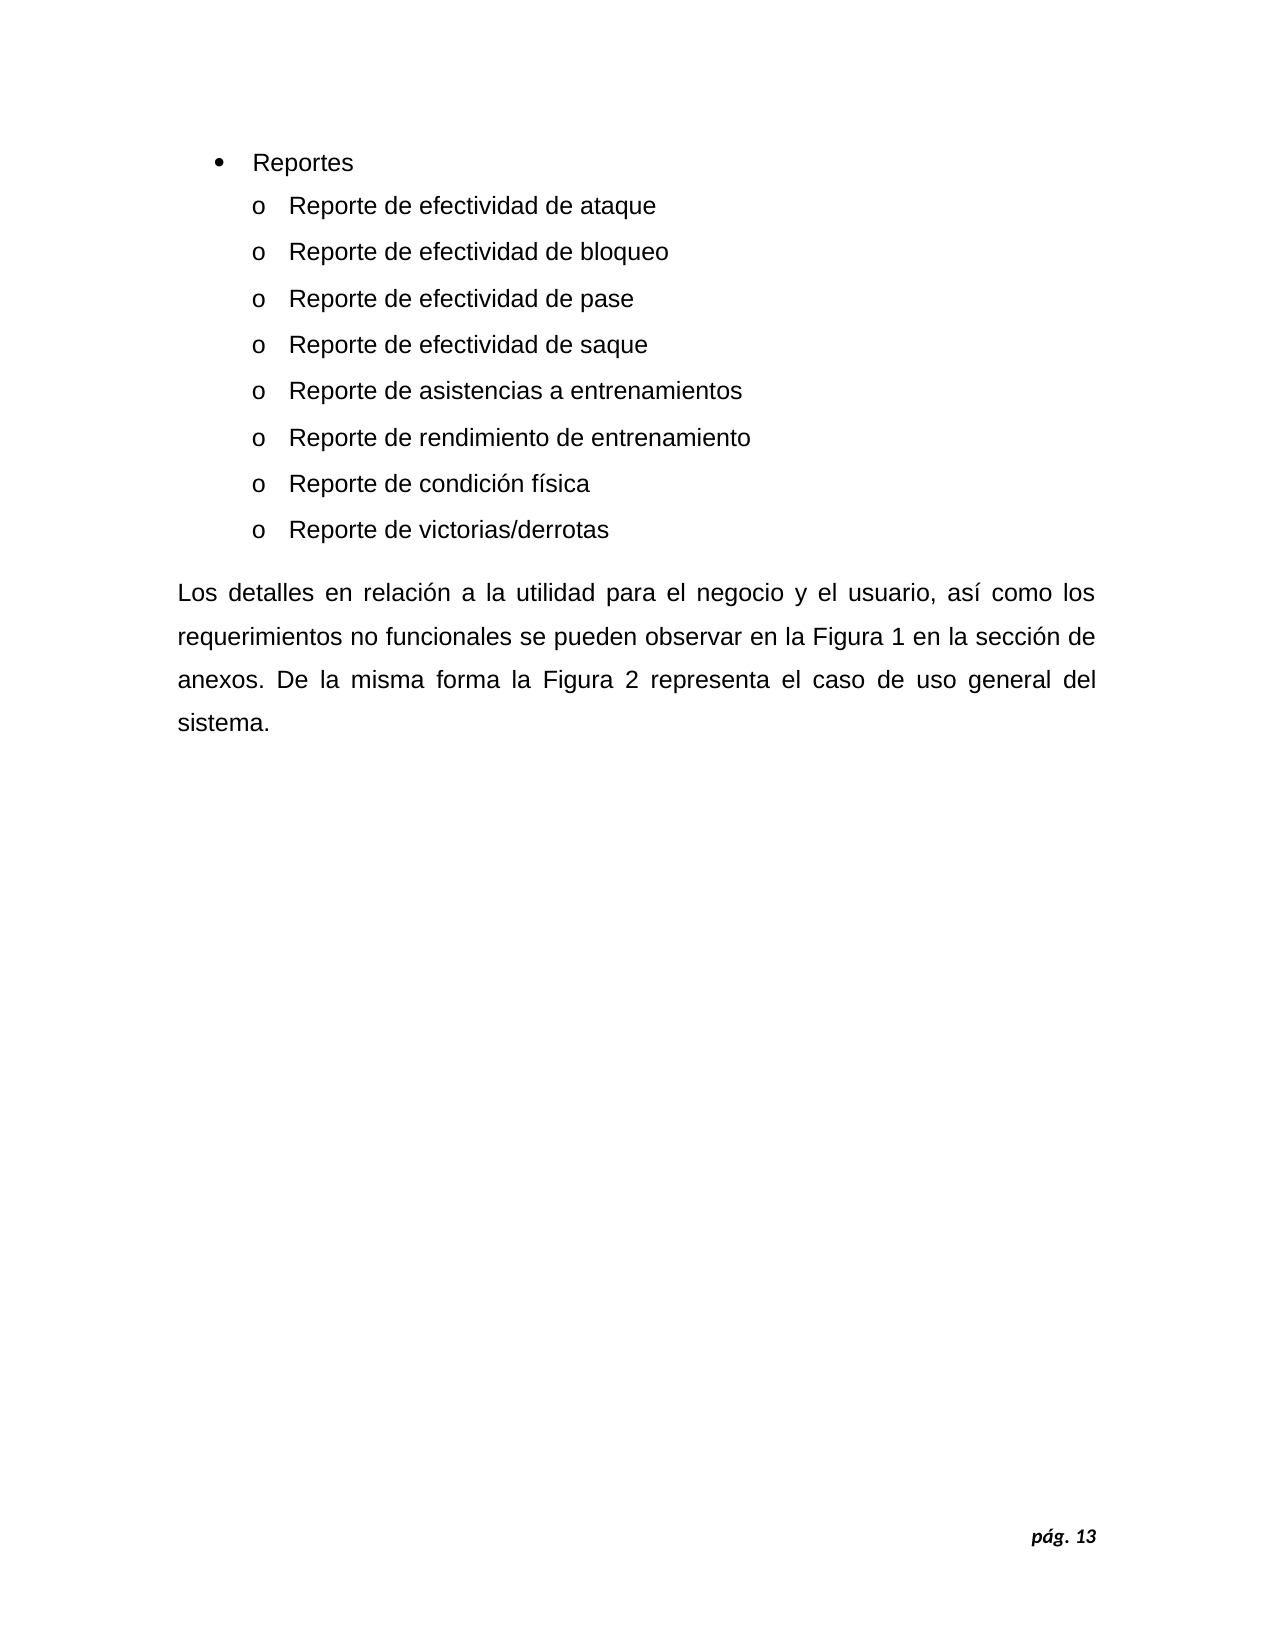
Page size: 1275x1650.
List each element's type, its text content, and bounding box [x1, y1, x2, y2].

list Reporte de condición física [251, 469, 1098, 500]
list Reporte de efectividad de ataque [251, 191, 1098, 222]
list Reporte de efectividad de bloqueo [251, 237, 1098, 268]
list Reportes [215, 148, 1098, 176]
list Reporte de victorias/derrotas [251, 515, 1098, 546]
list Reporte de rendimiento de entrenamiento [251, 423, 1098, 453]
list Reporte de efectividad de saque [251, 330, 1098, 361]
list Reporte de asistencias a entrenamientos [251, 376, 1098, 407]
list Reporte de efectividad de pase [251, 283, 1098, 314]
text Los detalles en relación a la utilidad para el negocio y el usuario, así como los requerimientos no funcionales se pueden observar en la Figura 1 en la sección de anexos. De la misma forma la Figura 2 representa el caso de uso general del sistema. [177, 578, 1098, 736]
